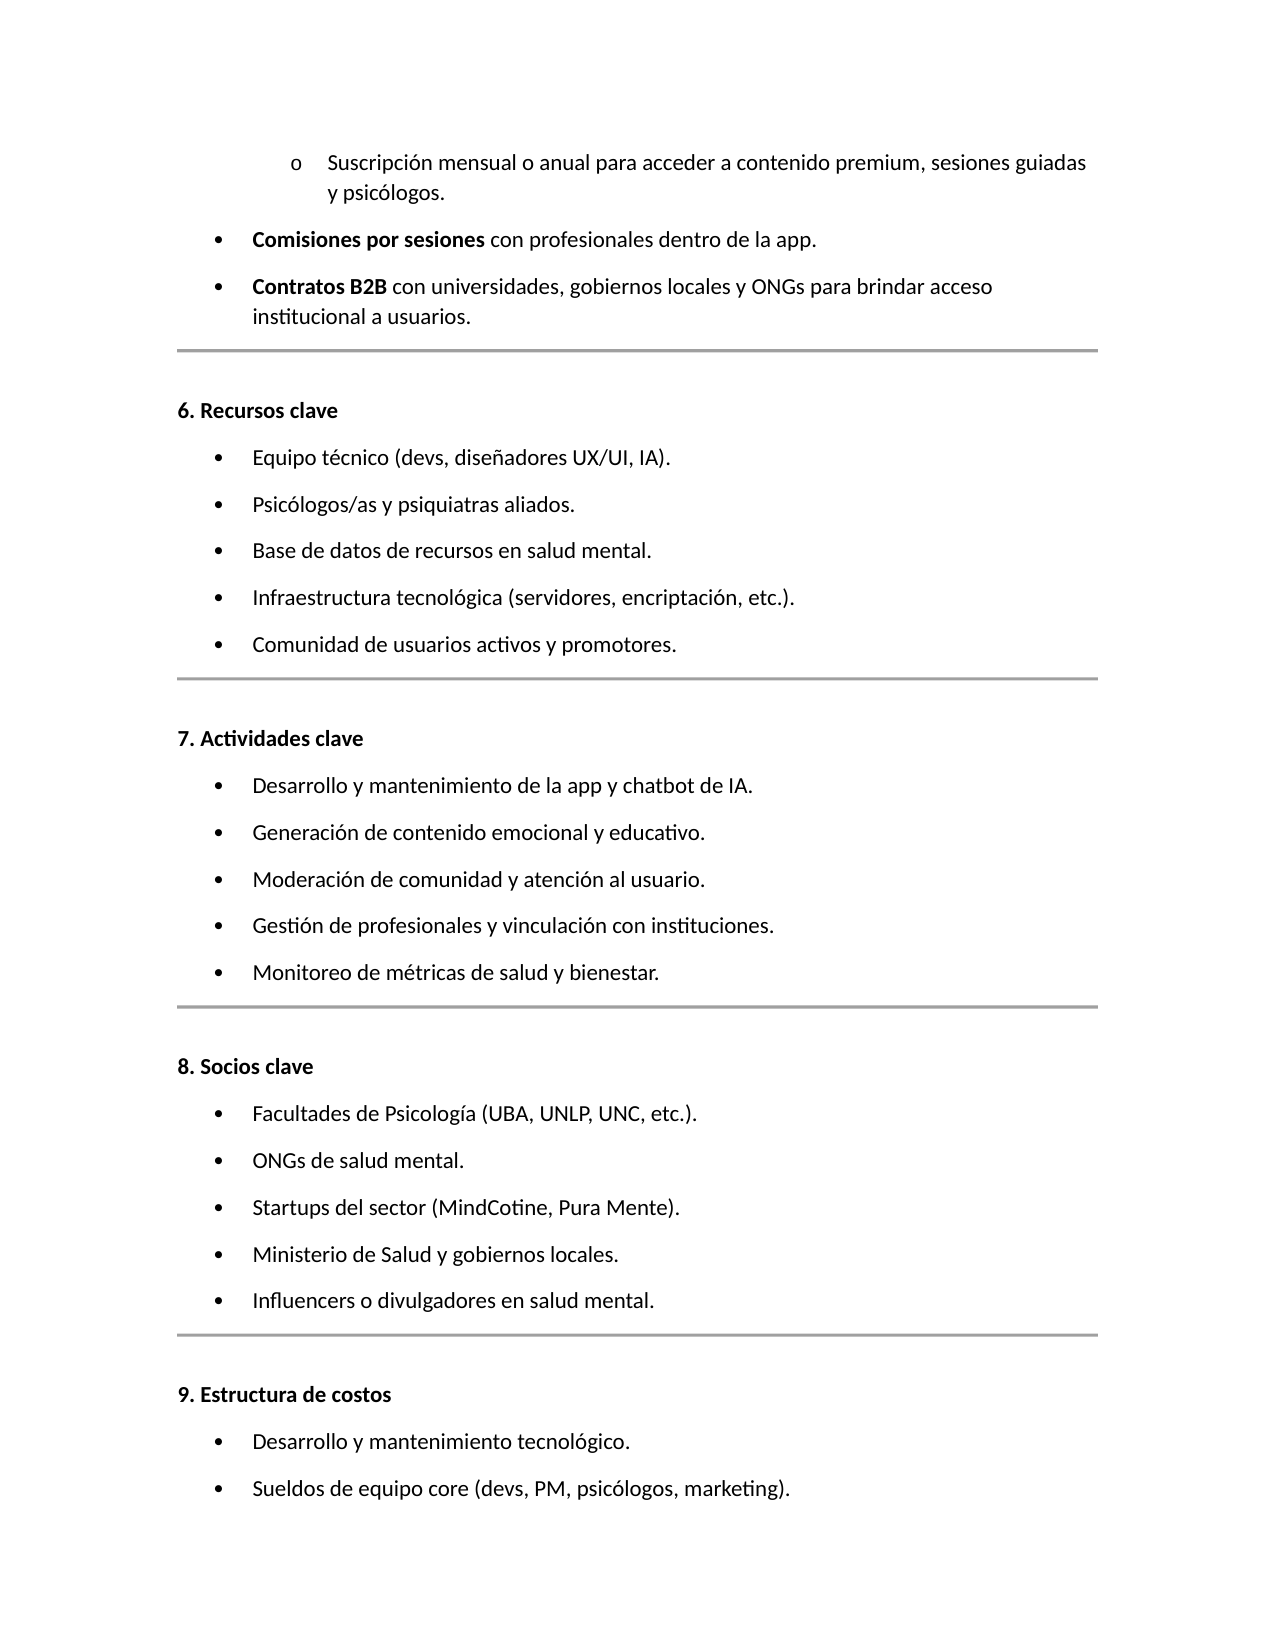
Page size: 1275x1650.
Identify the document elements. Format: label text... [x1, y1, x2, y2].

list Comisiones por sesiones con profesionales dentro de la app. [215, 225, 1098, 253]
list Moderación de comunidad y atención al usuario. [215, 865, 1098, 893]
list Infraestructura tecnológica (servidores, encriptación, etc.). [215, 583, 1098, 612]
text 9. Estructura de costos [177, 1380, 1098, 1408]
text 8. Socios clave [177, 1052, 1098, 1080]
list Sueldos de equipo core (devs, PM, psicólogos, marketing). [215, 1474, 1098, 1502]
list Gestión de profesionales y vinculación con instituciones. [215, 912, 1098, 940]
list Influencers o divulgadores en salud mental. [215, 1287, 1098, 1315]
list Comunidad de usuarios activos y promotores. [215, 630, 1098, 658]
list Facultades de Psicología (UBA, UNLP, UNC, etc.). [215, 1099, 1098, 1127]
list Suscripción mensual o anual para acceder a contenido premium, sesiones guiadas y psicólogos. [290, 148, 1098, 206]
list Monitoreo de métricas de salud y bienestar. [215, 958, 1098, 987]
list Desarrollo y mantenimiento tecnológico. [215, 1427, 1098, 1455]
text 6. Recursos clave [177, 396, 1098, 424]
list Desarrollo y mantenimiento de la app y chatbot de IA. [215, 771, 1098, 799]
list Generación de contenido emocional y educativo. [215, 818, 1098, 846]
list Base de datos de recursos en salud mental. [215, 537, 1098, 565]
list Psicólogos/as y psiquiatras aliados. [215, 490, 1098, 518]
list ONGs de salud mental. [215, 1146, 1098, 1174]
list Equipo técnico (devs, diseñadores UX/UI, IA). [215, 443, 1098, 471]
list Ministerio de Salud y gobiernos locales. [215, 1240, 1098, 1268]
list Contratos B2B con universidades, gobiernos locales y ONGs para brindar acceso institucional a usuarios. [215, 272, 1098, 330]
list Startups del sector (MindCotine, Pura Mente). [215, 1193, 1098, 1221]
text 7. Actividades clave [177, 724, 1098, 752]
